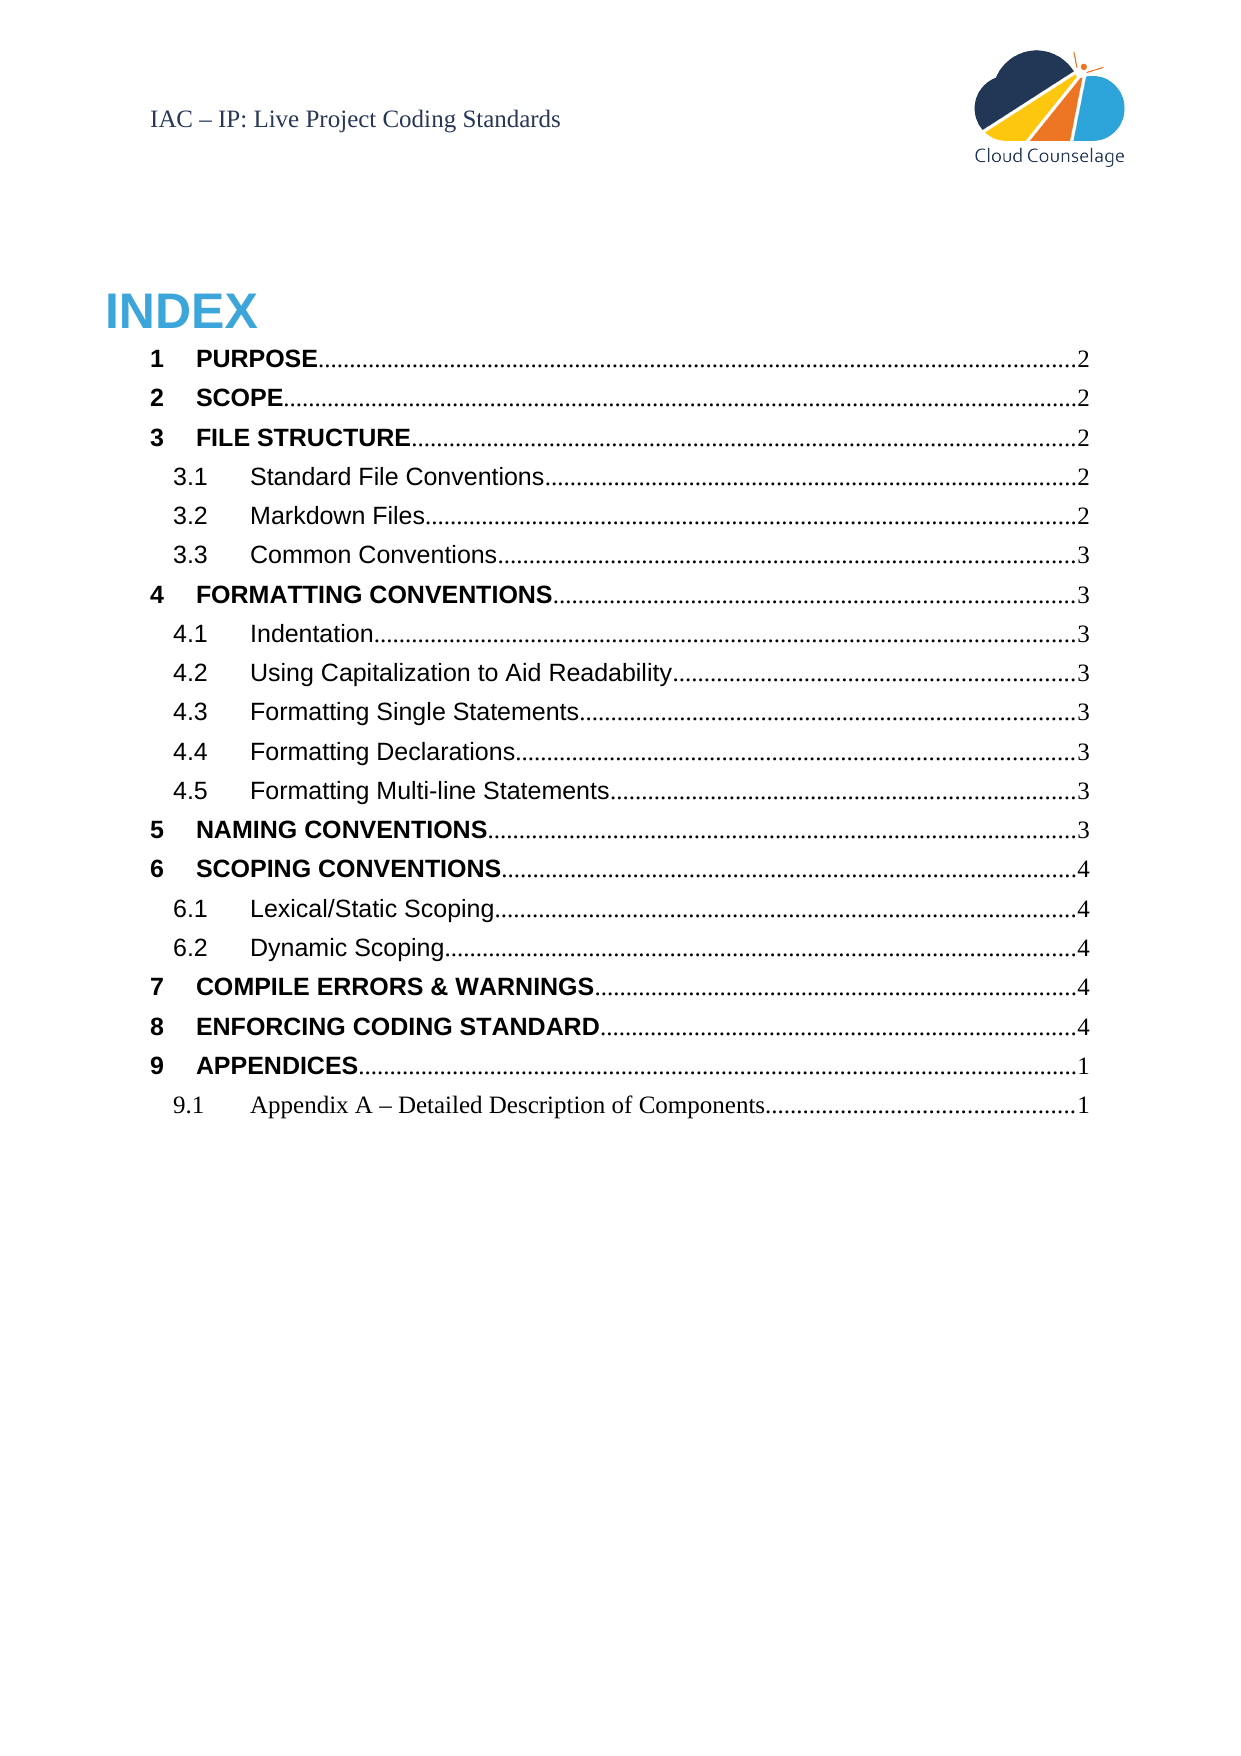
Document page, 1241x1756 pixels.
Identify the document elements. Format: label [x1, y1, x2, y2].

picture [974, 50, 1125, 167]
